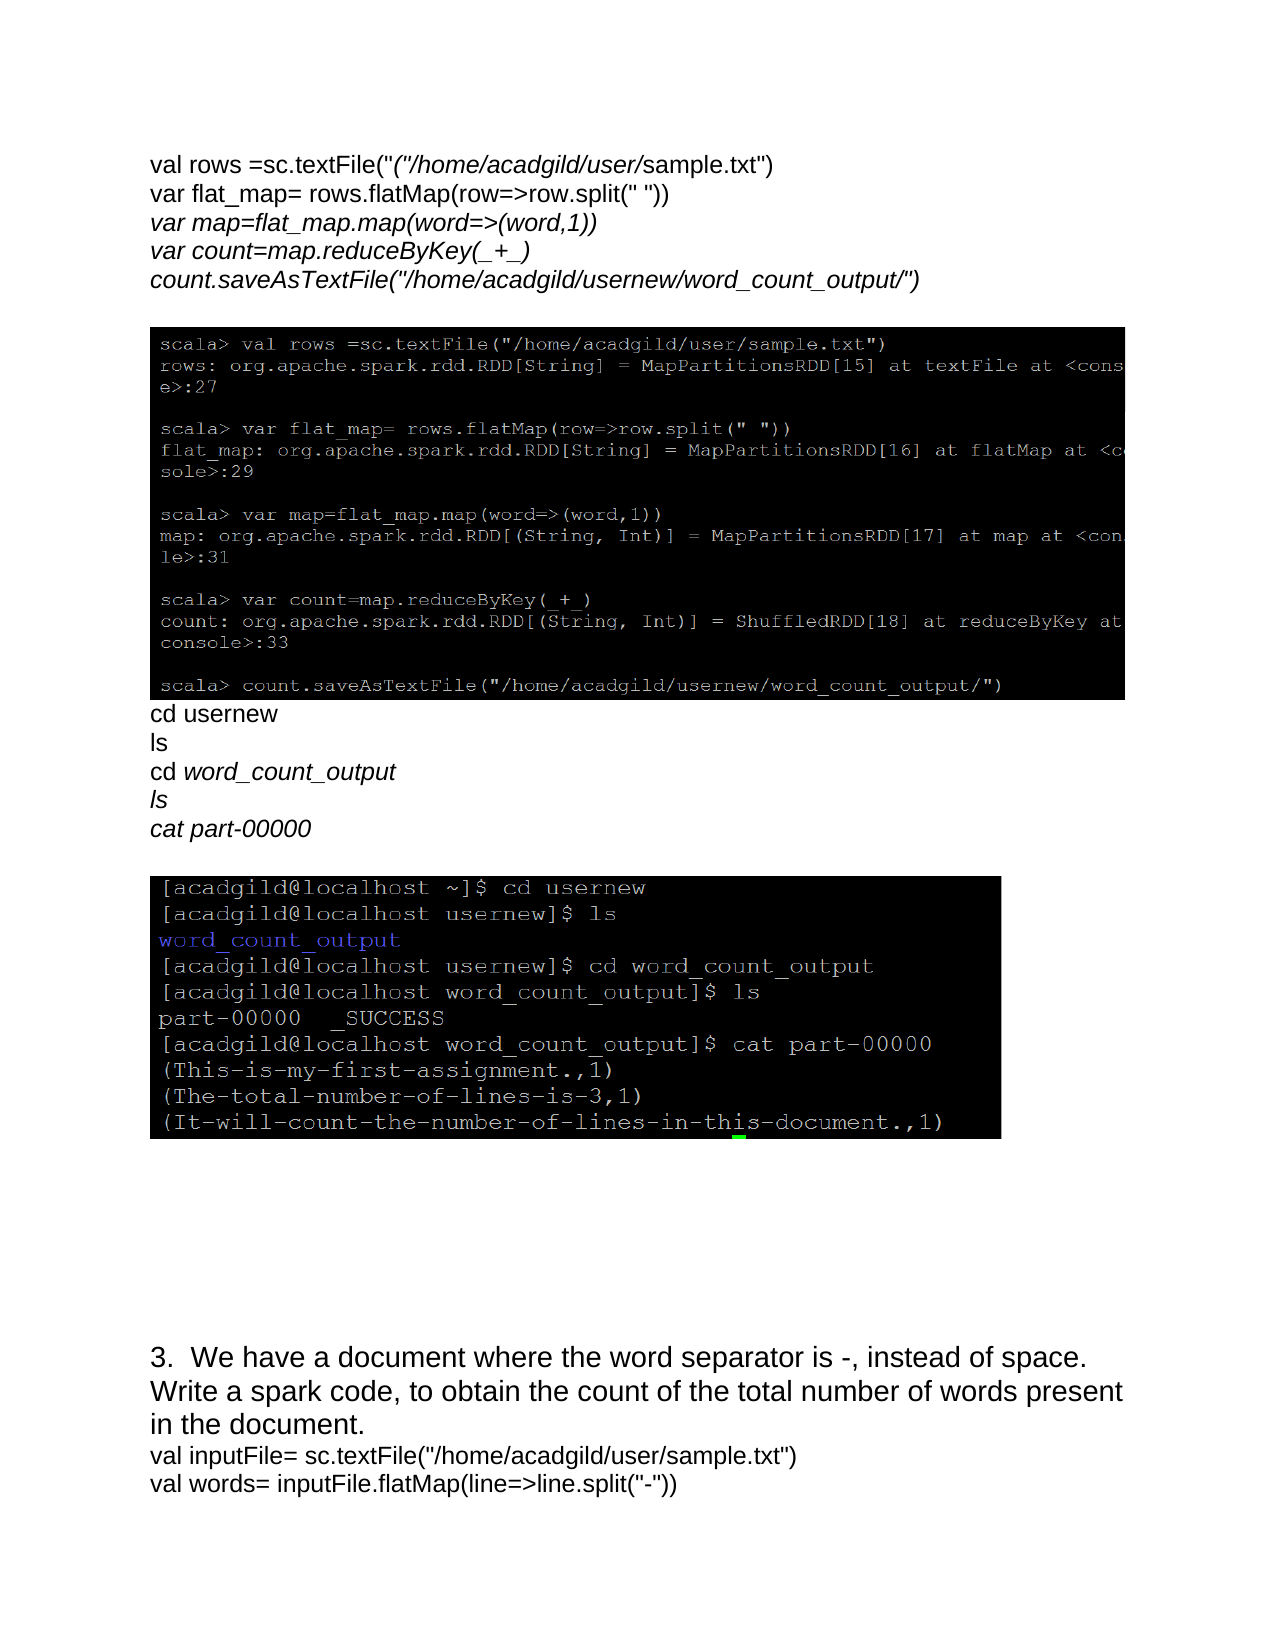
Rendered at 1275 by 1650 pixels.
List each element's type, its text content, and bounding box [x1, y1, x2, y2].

picture [150, 327, 1125, 700]
text val rows =sc.textFile("("/home/acadgild/user/sample.txt") [150, 150, 1125, 179]
text count.saveAsTextFile("/home/acadgild/usernew/word_count_output/") [150, 265, 1125, 294]
text 3. We have a document where the word separator is -, instead of space. Write a spark code, to obtain the count of the total number of words present in the document. [150, 1340, 1125, 1441]
text ls [150, 785, 1125, 814]
text cd word_count_output [150, 757, 1125, 785]
text cd usernew [150, 700, 1125, 728]
text var map=flat_map.map(word=>(word,1)) [150, 207, 1125, 236]
picture [150, 876, 1002, 1139]
text val inputFile= sc.textFile("/home/acadgild/user/sample.txt") [150, 1441, 1125, 1469]
text ls [150, 728, 1125, 757]
text val words= inputFile.flatMap(line=>line.split("-")) [150, 1469, 1125, 1498]
text var count=map.reduceByKey(_+_) [150, 236, 1125, 265]
text cat part-00000 [150, 814, 1125, 843]
text var flat_map= rows.flatMap(row=>row.split(" ")) [150, 179, 1125, 207]
